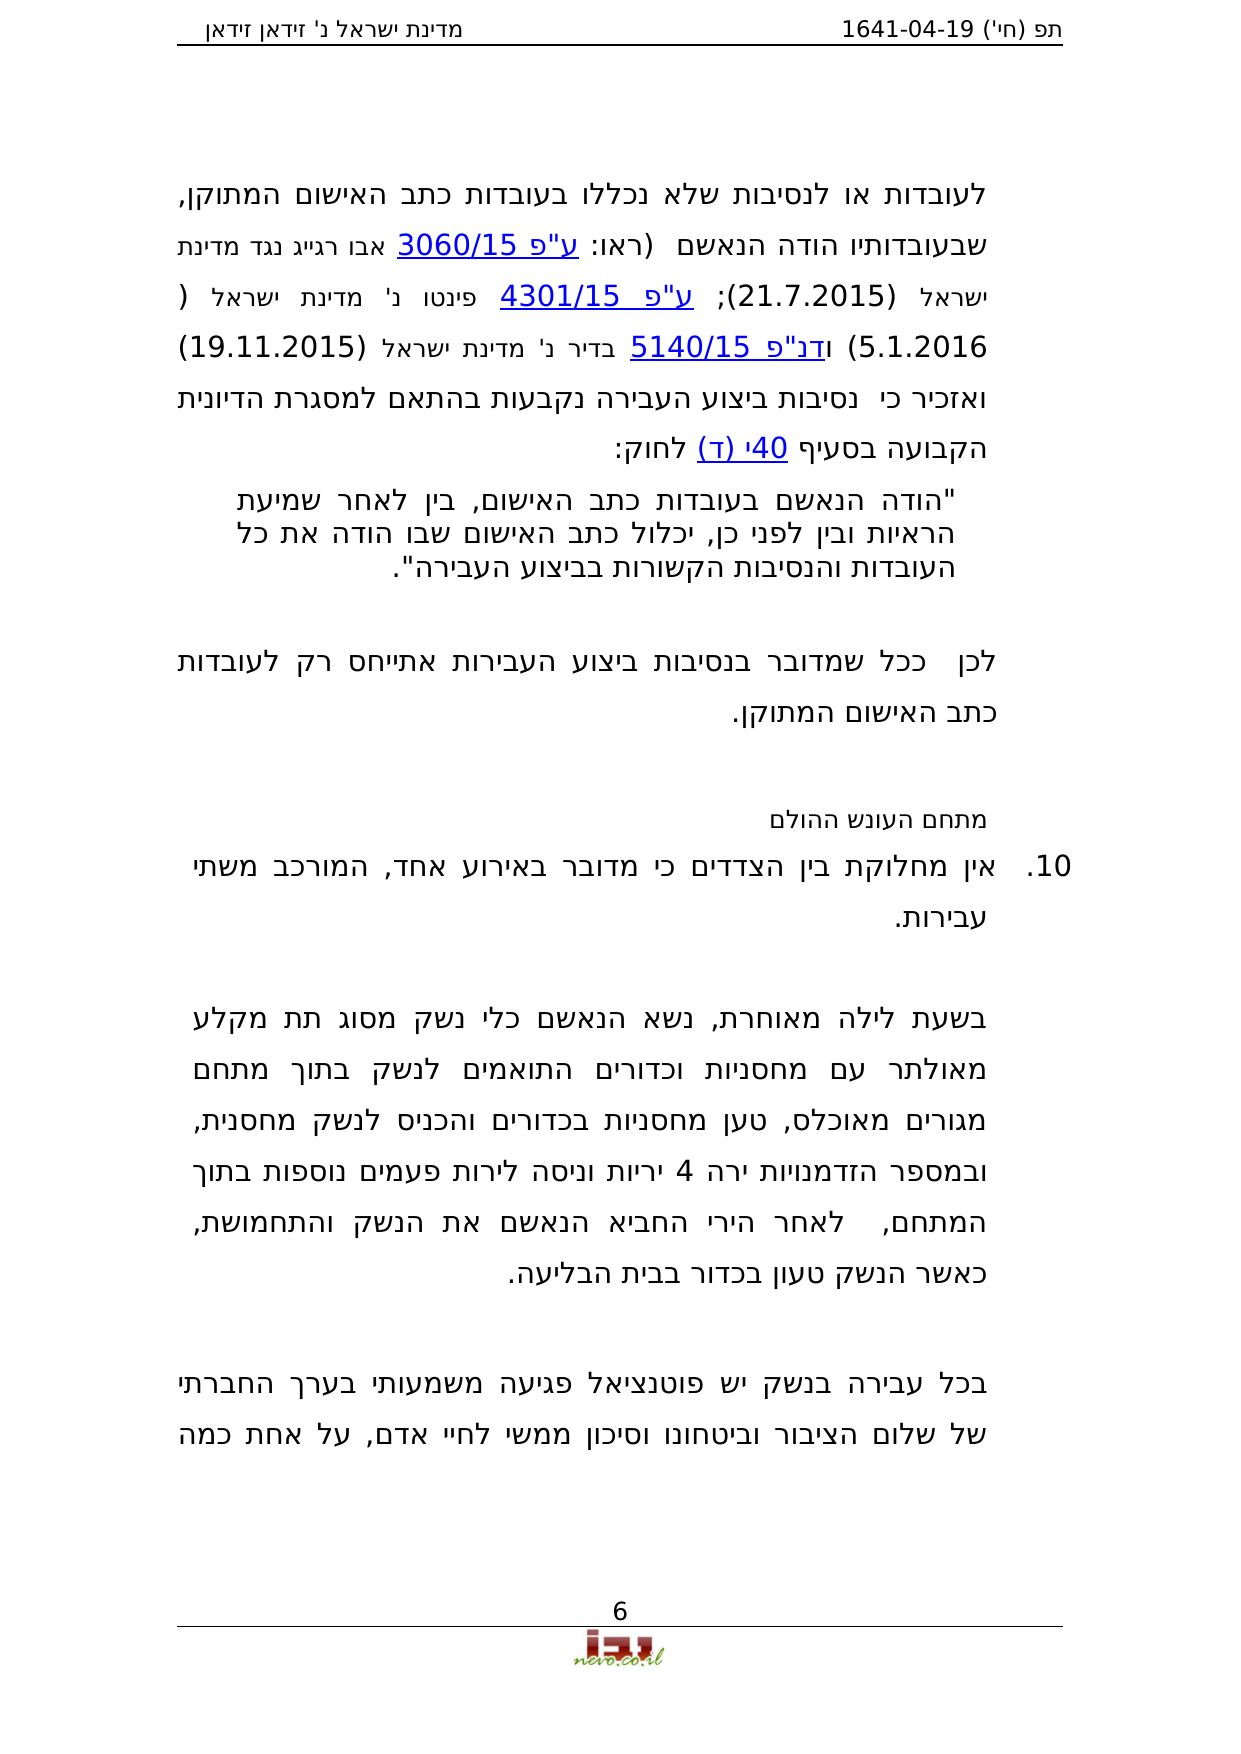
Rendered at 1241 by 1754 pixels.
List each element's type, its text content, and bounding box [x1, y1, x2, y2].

list "הודה הנאשם בעובדות כתב האישום, בין לאחר שמיעת הראיות ובין לפני כן, יכלול כתב האישום שבו הודה את כל העובדות והנסיבות הקשורות בביצוע העבירה". [236, 483, 957, 585]
picture [574, 1629, 666, 1667]
list אין מחלוקת בין הצדדים כי מדובר באירוע אחד, המורכב משתי עבירות. [192, 849, 1026, 934]
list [177, 1367, 988, 1451]
list בשעת לילה מאוחרת, נשא הנאשם כלי נשק מסוג תת מקלע מאולתר עם מחסניות וכדורים התואמים לנשק בתוך מתחם מגורים מאוכלס, טען מחסניות בכדורים והכניס לנשק מחסנית, ובמספר הזדמנויות ירה 4 יריות וניסה לירות פעמים נוספות בתוך המתחם, לאחר הירי החביא הנאשם את הנשק והתחמושת, כאשר הנשק טעון בכדור בבית הבליעה. [192, 1001, 988, 1290]
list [177, 177, 988, 466]
text לכן ככל שמדובר בנסיבות ביצוע העבירות אתייחס רק לעובדות כתב האישום המתוקן. [177, 644, 998, 729]
text מתחם העונש ההולם [177, 806, 1026, 835]
